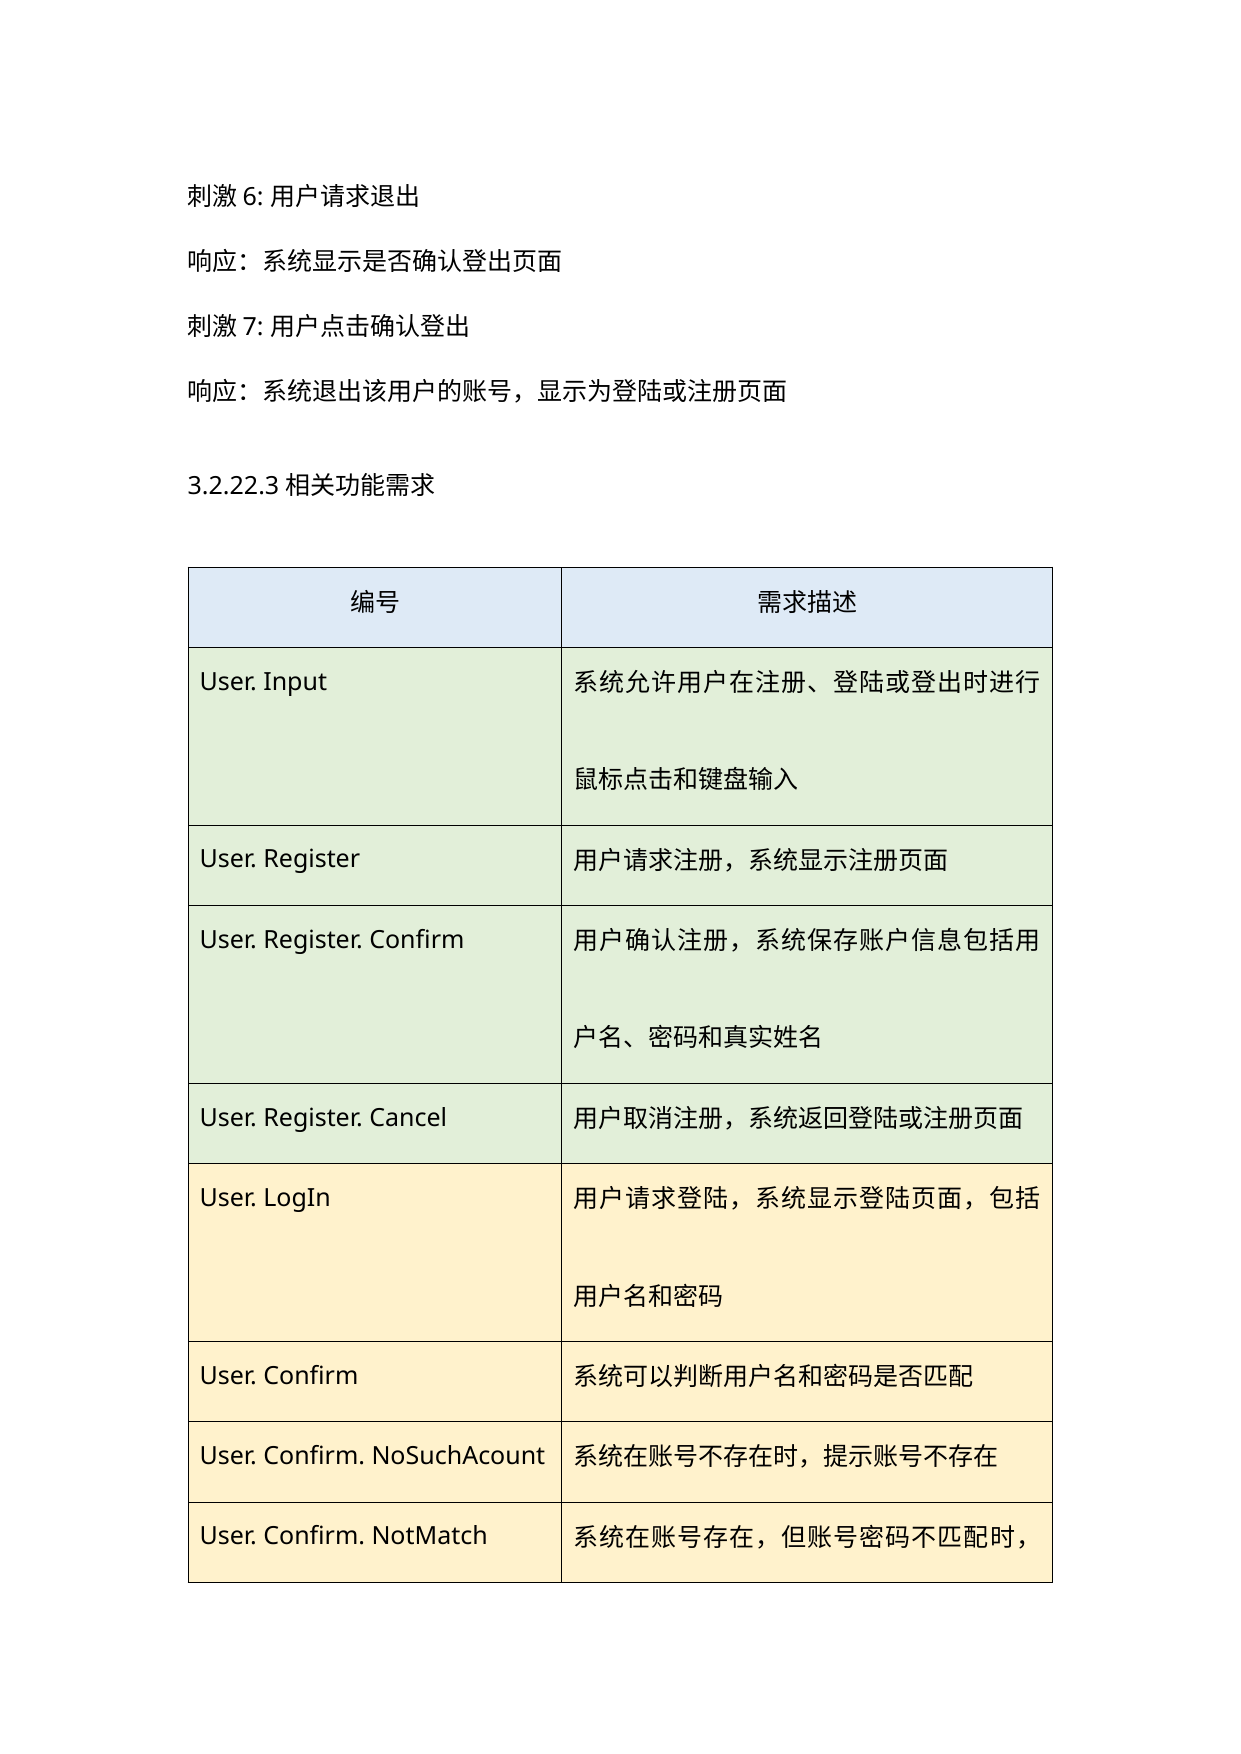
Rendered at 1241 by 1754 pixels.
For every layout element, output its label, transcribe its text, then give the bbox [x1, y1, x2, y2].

table_cell User. Confirm [189, 1342, 561, 1421]
table_cell User. Register. Confirm [189, 906, 561, 1083]
table_cell User. Register [189, 826, 561, 905]
table_cell 系统可以判断用户名和密码是否匹配 [562, 1342, 1052, 1421]
text 响应：系统显示是否确认登出页面 [187, 227, 1053, 292]
table_cell 用户取消注册，系统返回登陆或注册页面 [562, 1084, 1052, 1163]
table_cell User. Register. Cancel [189, 1084, 561, 1163]
table_cell 用户请求登陆，系统显示登陆页面，包括用户名和密码 [562, 1164, 1052, 1341]
table_cell User. LogIn [189, 1164, 561, 1341]
table_header 编号 [189, 568, 561, 647]
text 响应：系统退出该用户的账号，显示为登陆或注册页面 [187, 357, 1053, 422]
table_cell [189, 1503, 561, 1582]
text 刺激7: 用户点击确认登出 [187, 292, 1053, 357]
table_cell User. Confirm. NoSuchAcount [189, 1422, 561, 1502]
table_cell 用户请求注册，系统显示注册页面 [562, 826, 1052, 905]
table_header 需求描述 [562, 568, 1052, 647]
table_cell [562, 1503, 1052, 1582]
subtitle 3.2.22.3 相关功能需求 [187, 451, 1053, 516]
table_cell User. Input [189, 648, 561, 825]
table_cell 用户确认注册，系统保存账户信息包括用户名、密码和真实姓名 [562, 906, 1052, 1083]
table_cell 系统允许用户在注册、登陆或登出时进行鼠标点击和键盘输入 [562, 648, 1052, 825]
table_cell 系统在账号不存在时，提示账号不存在 [562, 1422, 1052, 1502]
text 刺激6: 用户请求退出 [187, 162, 1053, 227]
